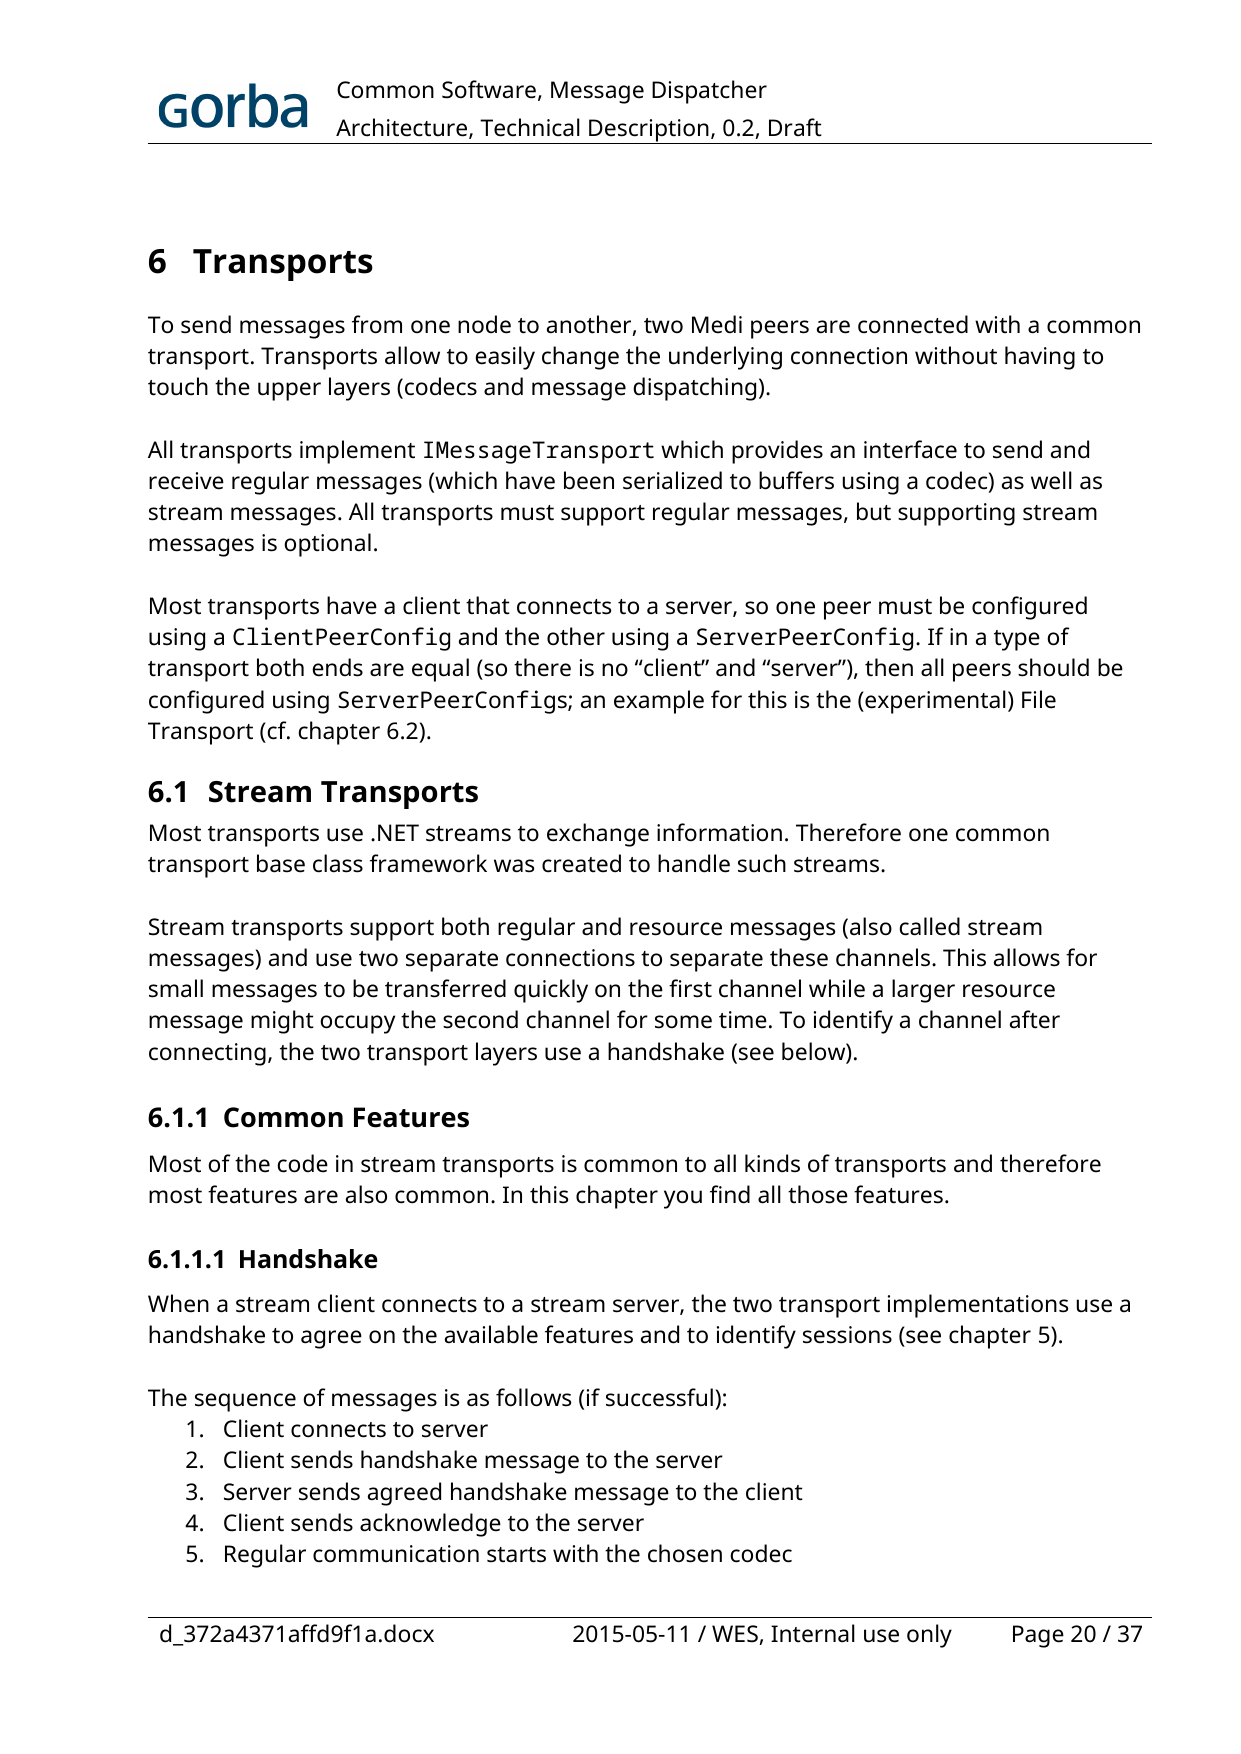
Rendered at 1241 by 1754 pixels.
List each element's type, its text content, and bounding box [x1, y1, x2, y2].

subtitle Stream Transports [148, 771, 1152, 811]
subtitle Handshake [148, 1241, 1152, 1275]
text All transports implement IMessageTransport which provides an interface to send and receive regular messages (which have been serialized to buffers using a codec) as well as stream messages. All transports must support regular messages, but supporting stream messages is optional. [148, 433, 1152, 558]
text When a stream client connects to a stream server, the two transport implementations use a handshake to agree on the available features and to identify sessions (see chapter 5). [148, 1288, 1152, 1350]
list Client connects to server [185, 1413, 1152, 1444]
text To send messages from one node to another, two Medi peers are connected with a common transport. Transports allow to easily change the underlying connection without having to touch the upper layers (codecs and message dispatching). [148, 308, 1152, 402]
text The sequence of messages is as follows (if successful): [148, 1382, 1152, 1413]
text Most transports use .NET streams to exchange information. Therefore one common transport base class framework was created to handle such streams. [148, 817, 1152, 879]
list Client sends acknowledge to the server [185, 1507, 1152, 1538]
text Most of the code in stream transports is common to all kinds of transports and therefore most features are also common. In this chapter you find all those features. [148, 1148, 1152, 1210]
list Client sends handshake message to the server [185, 1444, 1152, 1475]
text Stream transports support both regular and resource messages (also called stream messages) and use two separate connections to separate these channels. This allows for small messages to be transferred quickly on the first channel while a larger resource message might occupy the second channel for some time. To identify a channel after connecting, the two transport layers use a handshake (see below). [148, 911, 1152, 1067]
subtitle Transports [148, 238, 1081, 283]
picture [158, 83, 308, 128]
subtitle Common Features [148, 1098, 1152, 1135]
list Server sends agreed handshake message to the client [185, 1475, 1152, 1507]
text Most transports have a client that connects to a server, so one peer must be configured using a ClientPeerConfig and the other using a ServerPeerConfig. If in a type of transport both ends are equal (so there is no “client” and “server”), then all peers should be configured using ServerPeerConfigs; an example for this is the (experimental) File Transport (cf. chapter 6.2). [148, 590, 1152, 746]
list Regular communication starts with the chosen codec [185, 1538, 1152, 1569]
